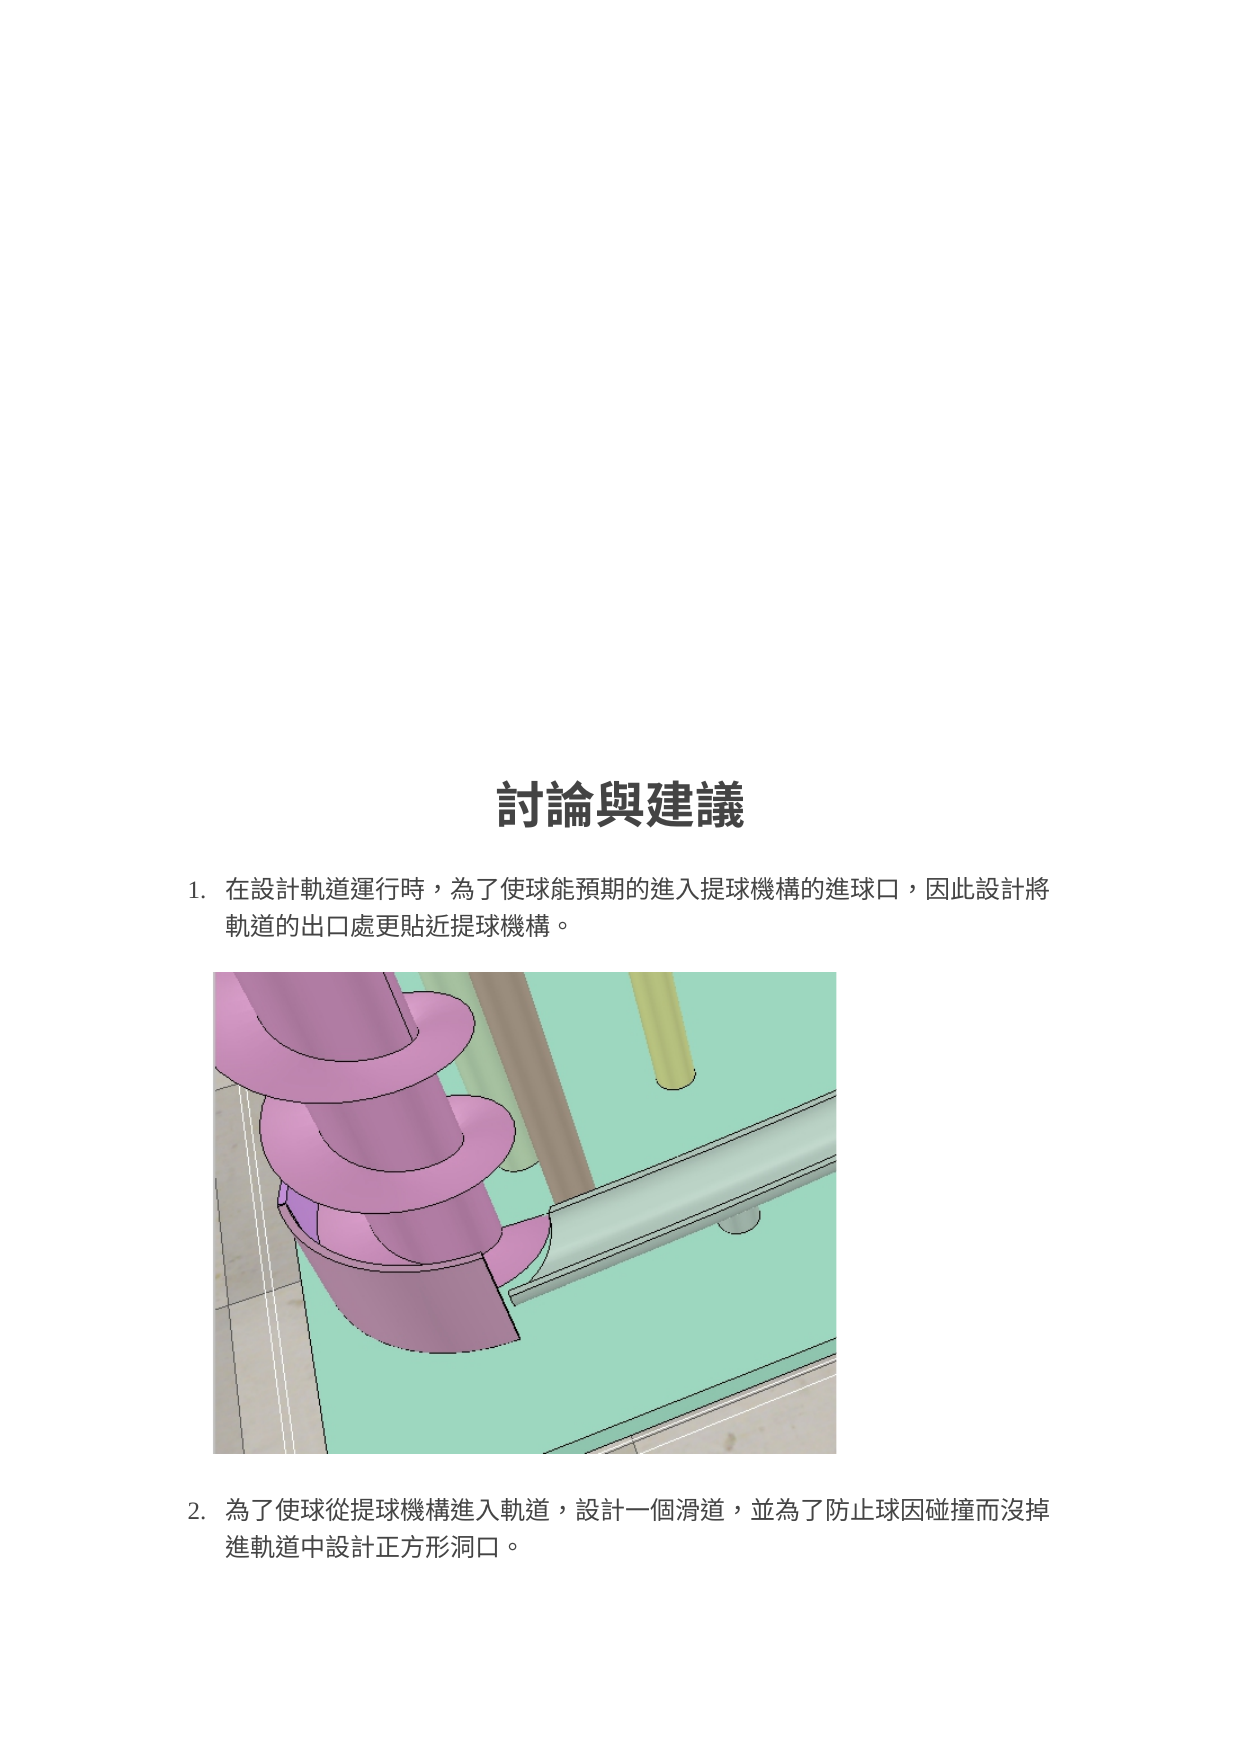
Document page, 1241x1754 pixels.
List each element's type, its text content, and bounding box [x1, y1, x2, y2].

picture [212, 972, 837, 1454]
text 討論與建議 [187, 764, 1053, 839]
list 在設計軌道運行時，為了使球能預期的進入提球機構的進球口，因此設計將軌道的出口處更貼近提球機構。 [187, 869, 1053, 944]
list 為了使球從提球機構進入軌道，設計一個滑道，並為了防止球因碰撞而沒掉進軌道中設計正方形洞口。 [187, 1489, 1053, 1564]
